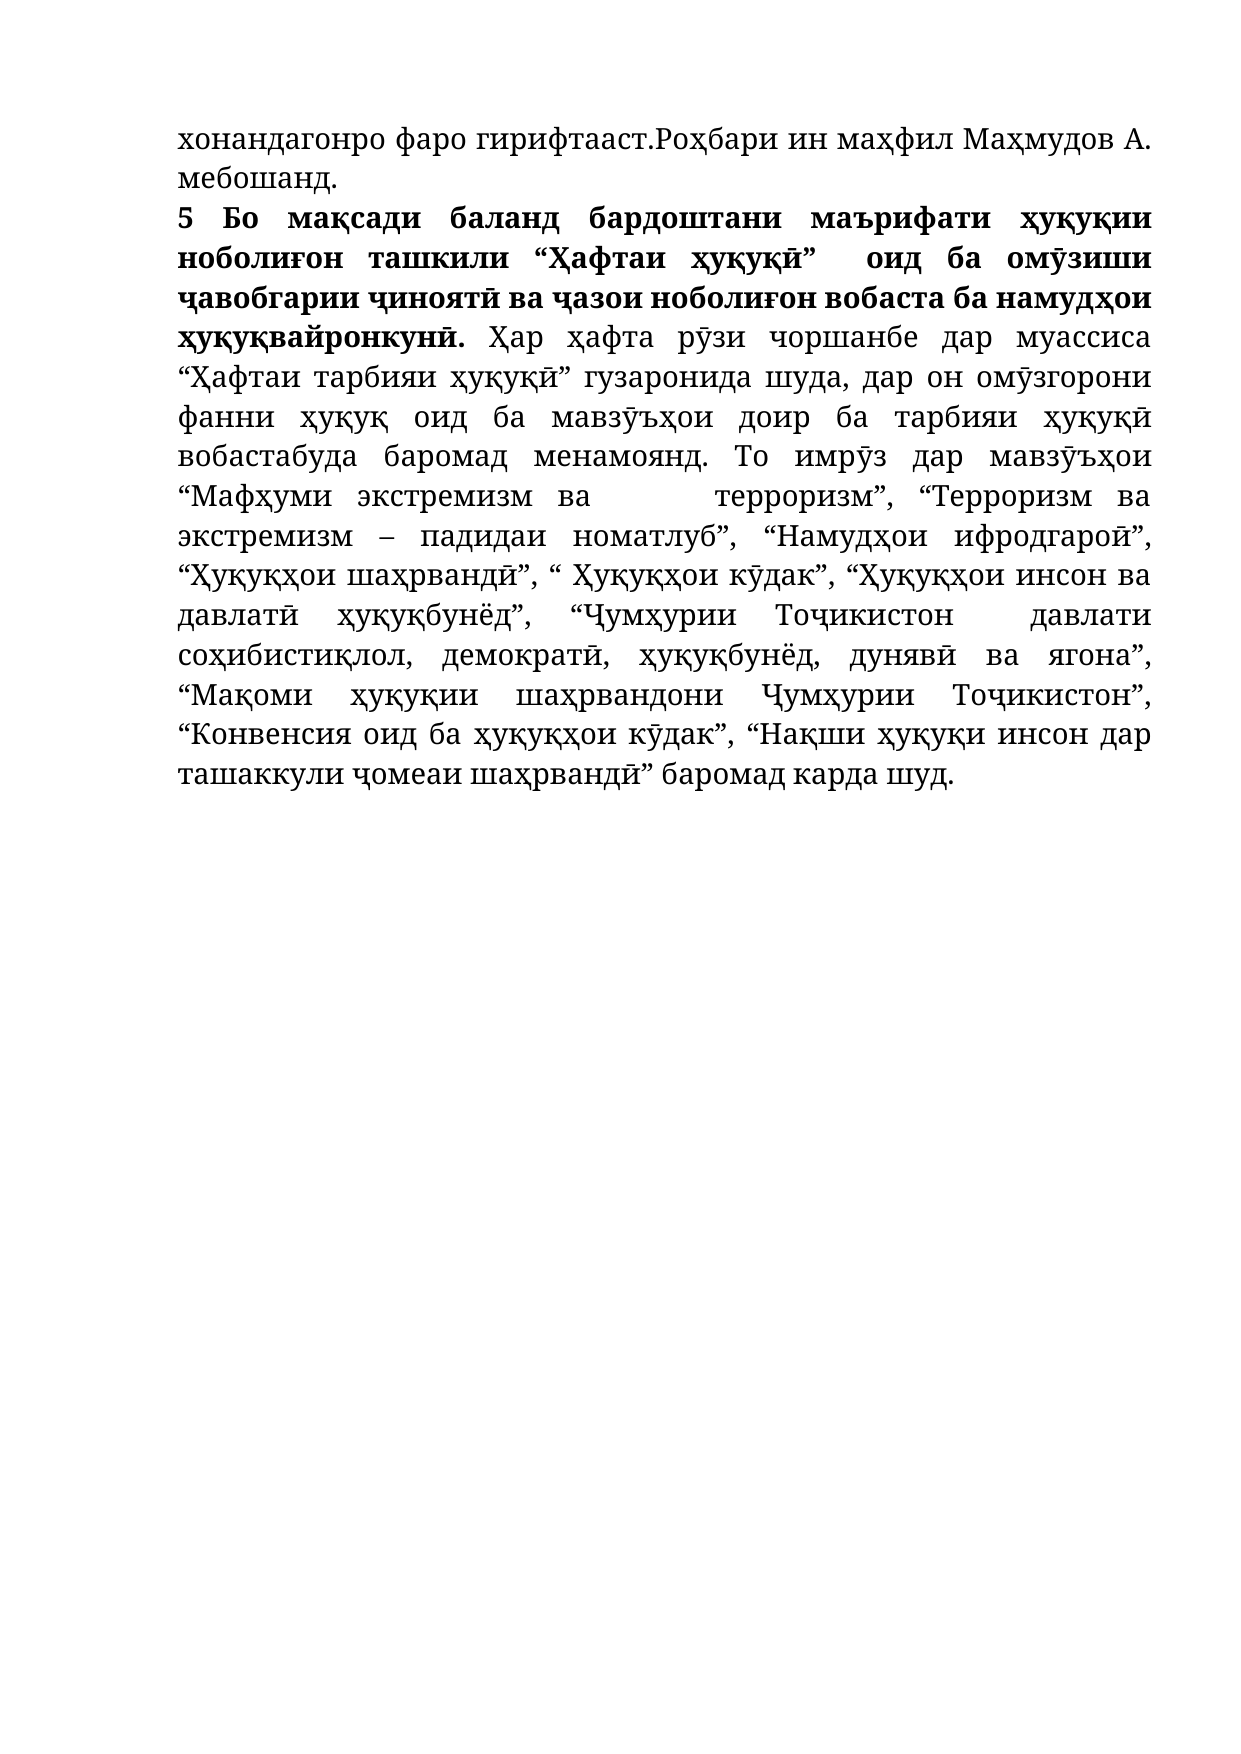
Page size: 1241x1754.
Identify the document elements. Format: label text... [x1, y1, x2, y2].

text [177, 118, 1152, 197]
text 5 Бо мақсади баланд бардоштани маърифати ҳуқуқии ноболиғон ташкили “Ҳафтаи ҳуқуқӣ” оид ба омӯзиши ҷавобгарии ҷиноятӣ ва ҷазои ноболиғон вобаста ба намудҳои ҳуқуқвайронкунӣ. Ҳар ҳафта рӯзи чоршанбе дар муассиса “Ҳафтаи тарбияи ҳуқуқӣ” гузаронида шуда, дар он омӯзгорони фанни ҳуқуқ оид ба мавзӯъҳои доир ба тарбияи ҳуқуқӣ вобастабуда баромад менамоянд. То имрӯз дар мавзӯъҳои “Мафҳуми экстремизм ва терроризм”, “Терроризм ва экстремизм – падидаи номатлуб”, “Намудҳои ифродгароӣ”, “Ҳуқуқҳои шаҳрвандӣ”, “ Ҳуқуқҳои кӯдак”, “Ҳуқуқҳои инсон ва давлатӣ ҳуқуқбунёд”, “Ҷумҳурии Тоҷикистон давлати соҳибистиқлол, демократӣ, ҳуқуқбунёд, дунявӣ ва ягона”, “Мақоми ҳуқуқии шаҳрвандони Ҷумҳурии Тоҷикистон”, “Конвенсия оид ба ҳуқуқҳои кӯдак”, “Нақши ҳуқуқи инсон дар ташаккули ҷомеаи шаҳрвандӣ” баромад карда шуд. [177, 197, 1152, 793]
